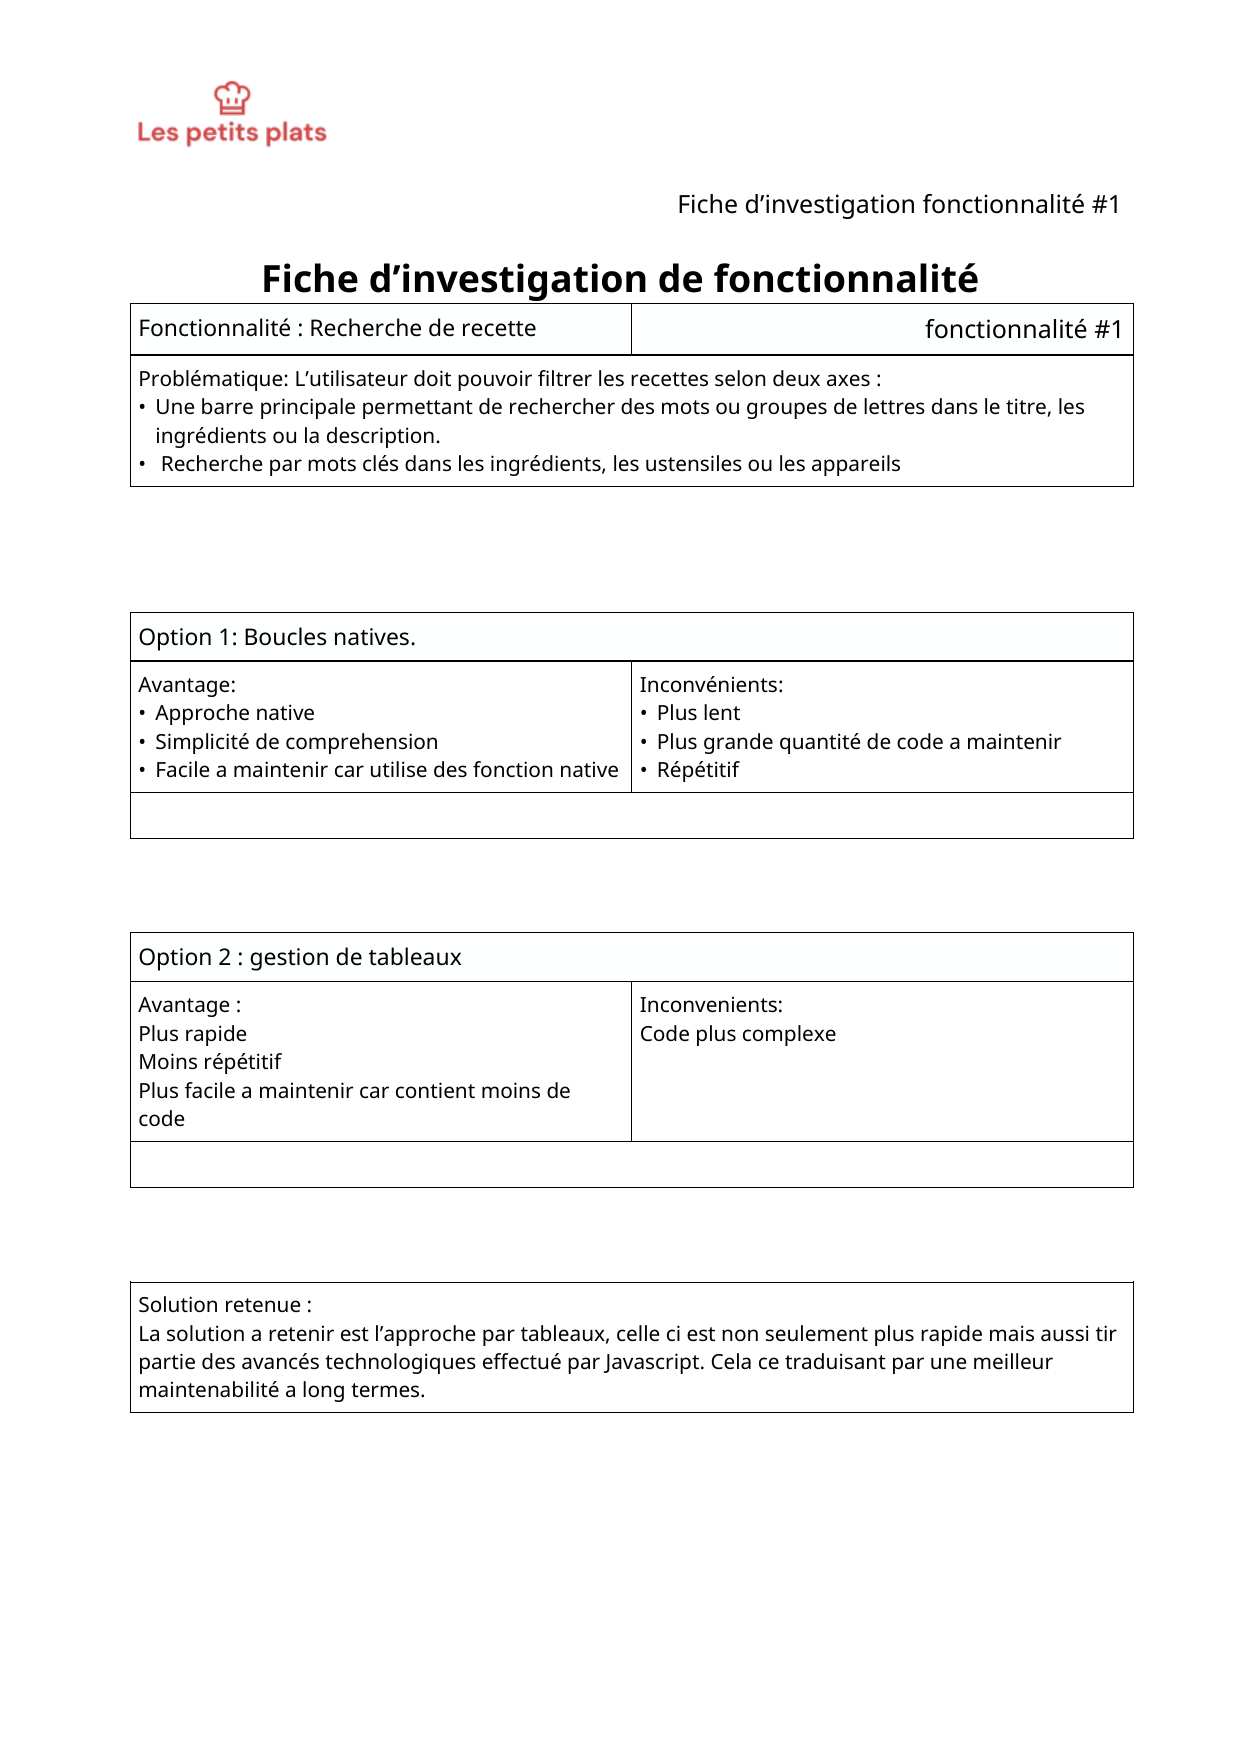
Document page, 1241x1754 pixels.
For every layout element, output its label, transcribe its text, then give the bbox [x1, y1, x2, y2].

table_cell Avantage: Approche native Simplicité de comprehension Facile a maintenir car utilise des fonction native [131, 662, 631, 792]
table_header Solution retenue : La solution a retenir est l’approche par tableaux, celle ci est non seulement plus rapide mais aussi tir partie des avancés technologiques effectué par Javascript. Cela ce traduisant par une meilleur maintenabilité a long termes. [131, 1283, 1133, 1412]
table_header Option 1: Boucles natives. [131, 613, 1133, 660]
table_cell [131, 793, 1133, 838]
picture [118, 73, 340, 153]
table_cell Problématique: L’utilisateur doit pouvoir filtrer les recettes selon deux axes : Une barre principale permettant de rechercher des mots ou groupes de lettres dans le titre, les ingrédients ou la description. Recherche par mots clés dans les ingrédients, les ustensiles ou les appareils [131, 356, 1133, 486]
table_header Option 2 : gestion de tableaux [131, 933, 1133, 981]
table_cell Inconvénients: Plus lent Plus grande quantité de code a maintenir Répétitif [632, 662, 1133, 792]
table_cell Avantage : Plus rapide Moins répétitif Plus facile a maintenir car contient moins de code [131, 982, 631, 1141]
table_header Fonctionnalité : Recherche de recette [131, 304, 631, 354]
table_cell [131, 1142, 1133, 1187]
table_cell Inconvenients: Code plus complexe [632, 982, 1133, 1141]
table_header fonctionnalité #1 [632, 304, 1133, 354]
subtitle Fiche d’investigation de fonctionnalité [118, 252, 1122, 303]
